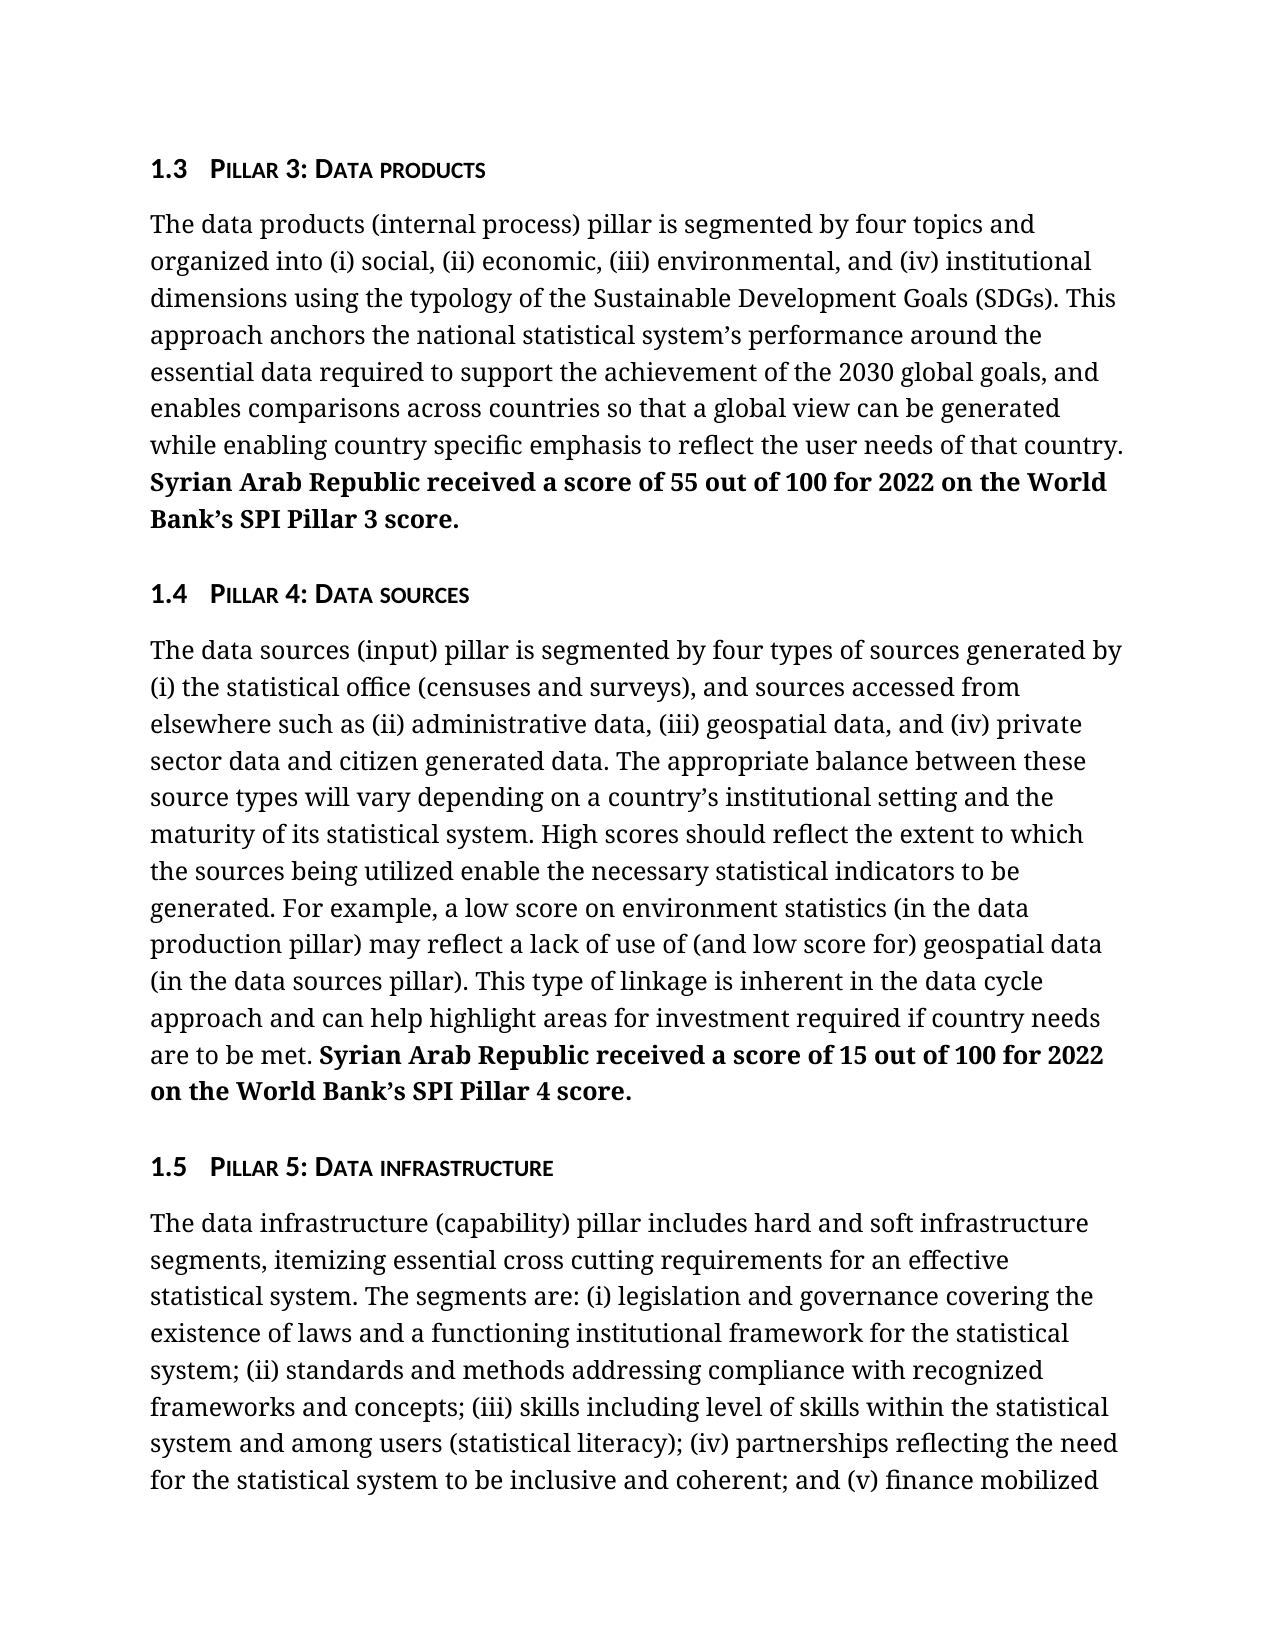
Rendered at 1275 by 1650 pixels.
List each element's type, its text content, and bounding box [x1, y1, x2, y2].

text The data sources (input) pillar is segmented by four types of sources generated by (i) the statistical office (censuses and surveys), and sources accessed from elsewhere such as (ii) administrative data, (iii) geospatial data, and (iv) private sector data and citizen generated data. The appropriate balance between these source types will vary depending on a country’s institutional setting and the maturity of its statistical system. High scores should reflect the extent to which the sources being utilized enable the necessary statistical indicators to be generated. For example, a low score on environment statistics (in the data production pillar) may reflect a lack of use of (and low score for) geospatial data (in the data sources pillar). This type of linkage is inherent in the data cycle approach and can help highlight areas for investment required if country needs are to be met. Syrian Arab Republic received a score of 15 out of 100 for 2022 on the World Bank’s SPI Pillar 4 score. [150, 633, 1125, 1108]
subtitle Pillar 5: Data infrastructure [150, 1148, 1125, 1184]
text The data products (internal process) pillar is segmented by four topics and organized into (i) social, (ii) economic, (iii) environmental, and (iv) institutional dimensions using the typology of the Sustainable Development Goals (SDGs). This approach anchors the national statistical system’s performance around the essential data required to support the achievement of the 2030 global goals, and enables comparisons across countries so that a global view can be generated while enabling country specific emphasis to reflect the user needs of that country. Syrian Arab Republic received a score of 55 out of 100 for 2022 on the World Bank’s SPI Pillar 3 score. [150, 207, 1125, 535]
subtitle Pillar 3: Data products [150, 150, 1125, 186]
subtitle Pillar 4: Data sources [150, 576, 1125, 611]
